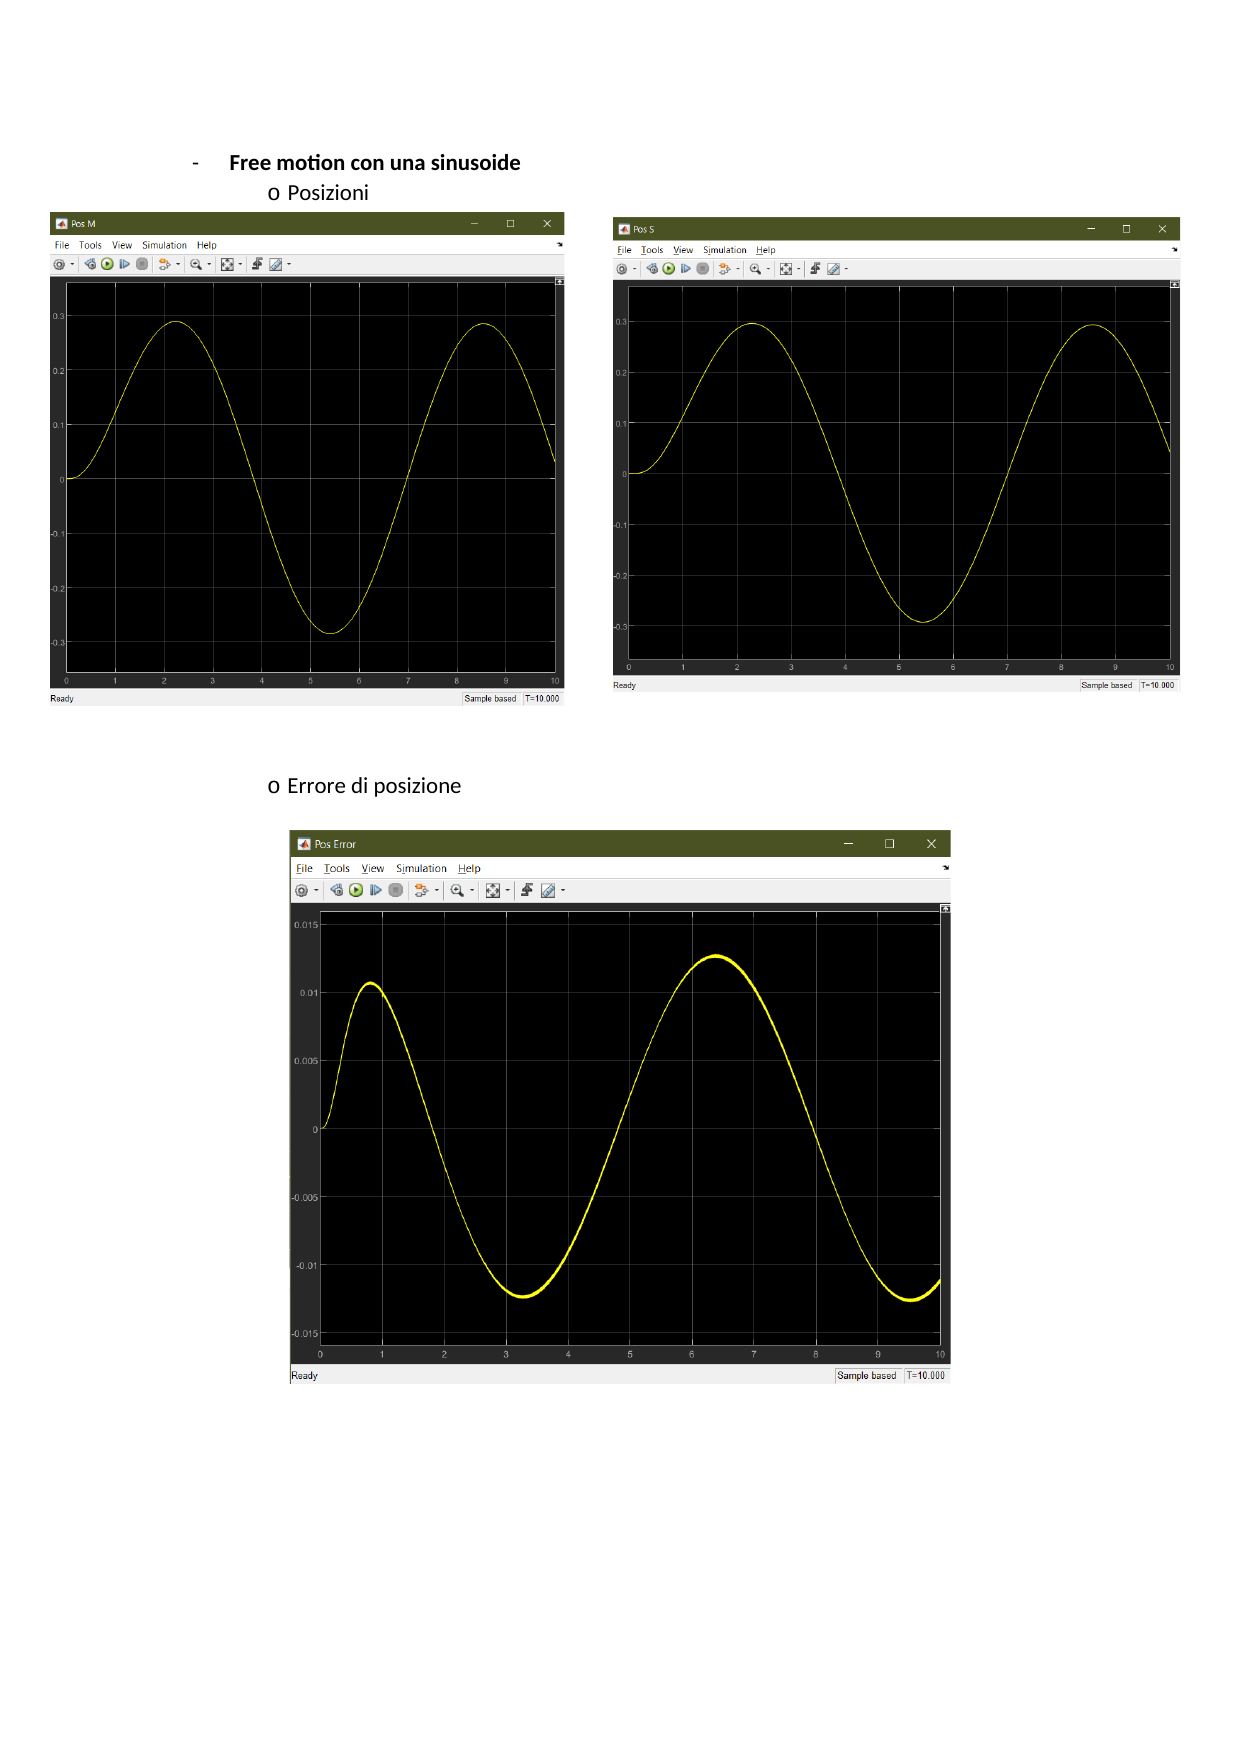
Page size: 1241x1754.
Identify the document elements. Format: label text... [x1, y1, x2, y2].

picture [289, 830, 951, 1384]
picture [50, 212, 565, 706]
list Posizioni [267, 178, 1122, 207]
list Errore di posizione [267, 772, 1122, 801]
list Free motion con una sinusoide [192, 148, 1122, 176]
picture [613, 217, 1181, 692]
